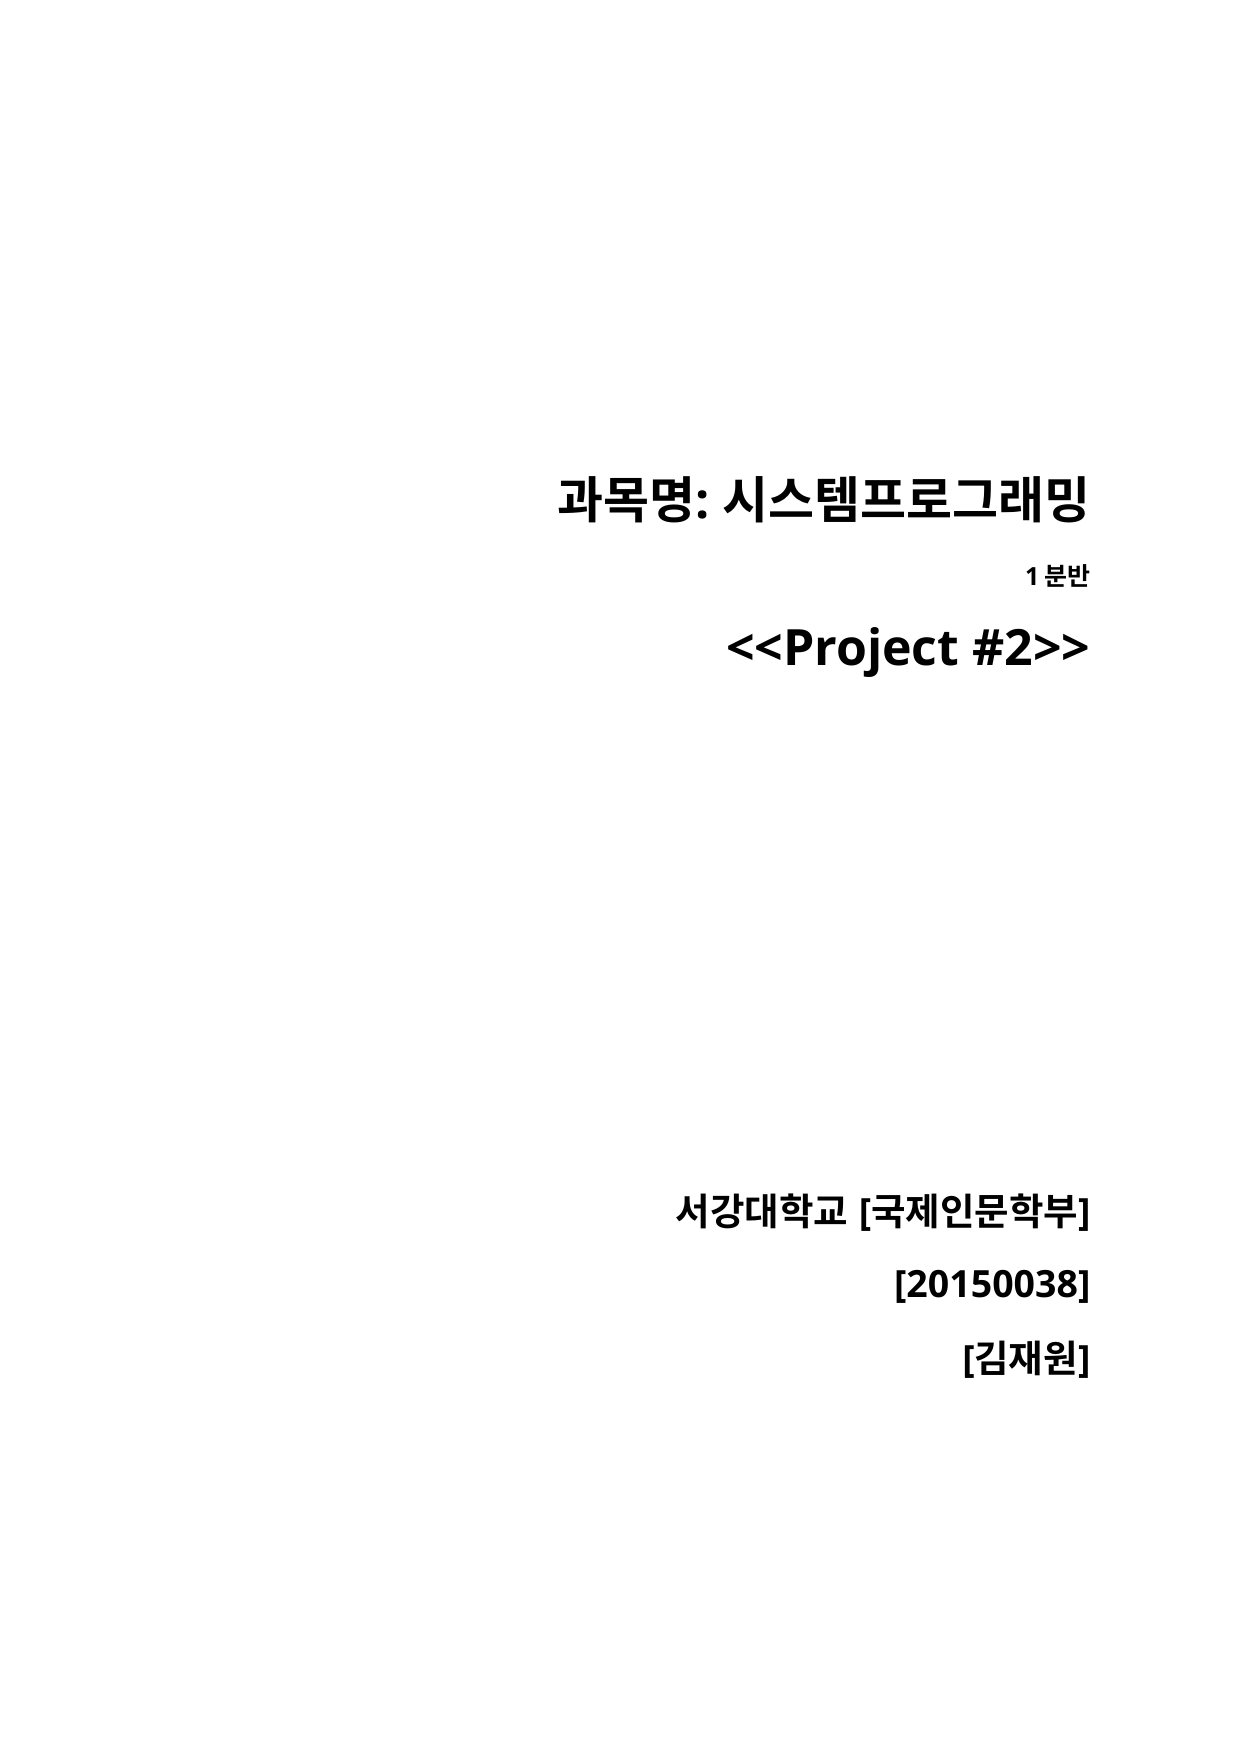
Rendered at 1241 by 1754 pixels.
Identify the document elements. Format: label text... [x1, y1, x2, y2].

text [김재원] [150, 1329, 1090, 1383]
text 서강대학교 [국제인문학부] [150, 1182, 1090, 1236]
text 1분반 [150, 556, 1090, 592]
text [20150038] [150, 1257, 1090, 1308]
text <<Project #2>> [150, 612, 1090, 680]
text 과목명: 시스템프로그래밍 [150, 461, 1090, 534]
